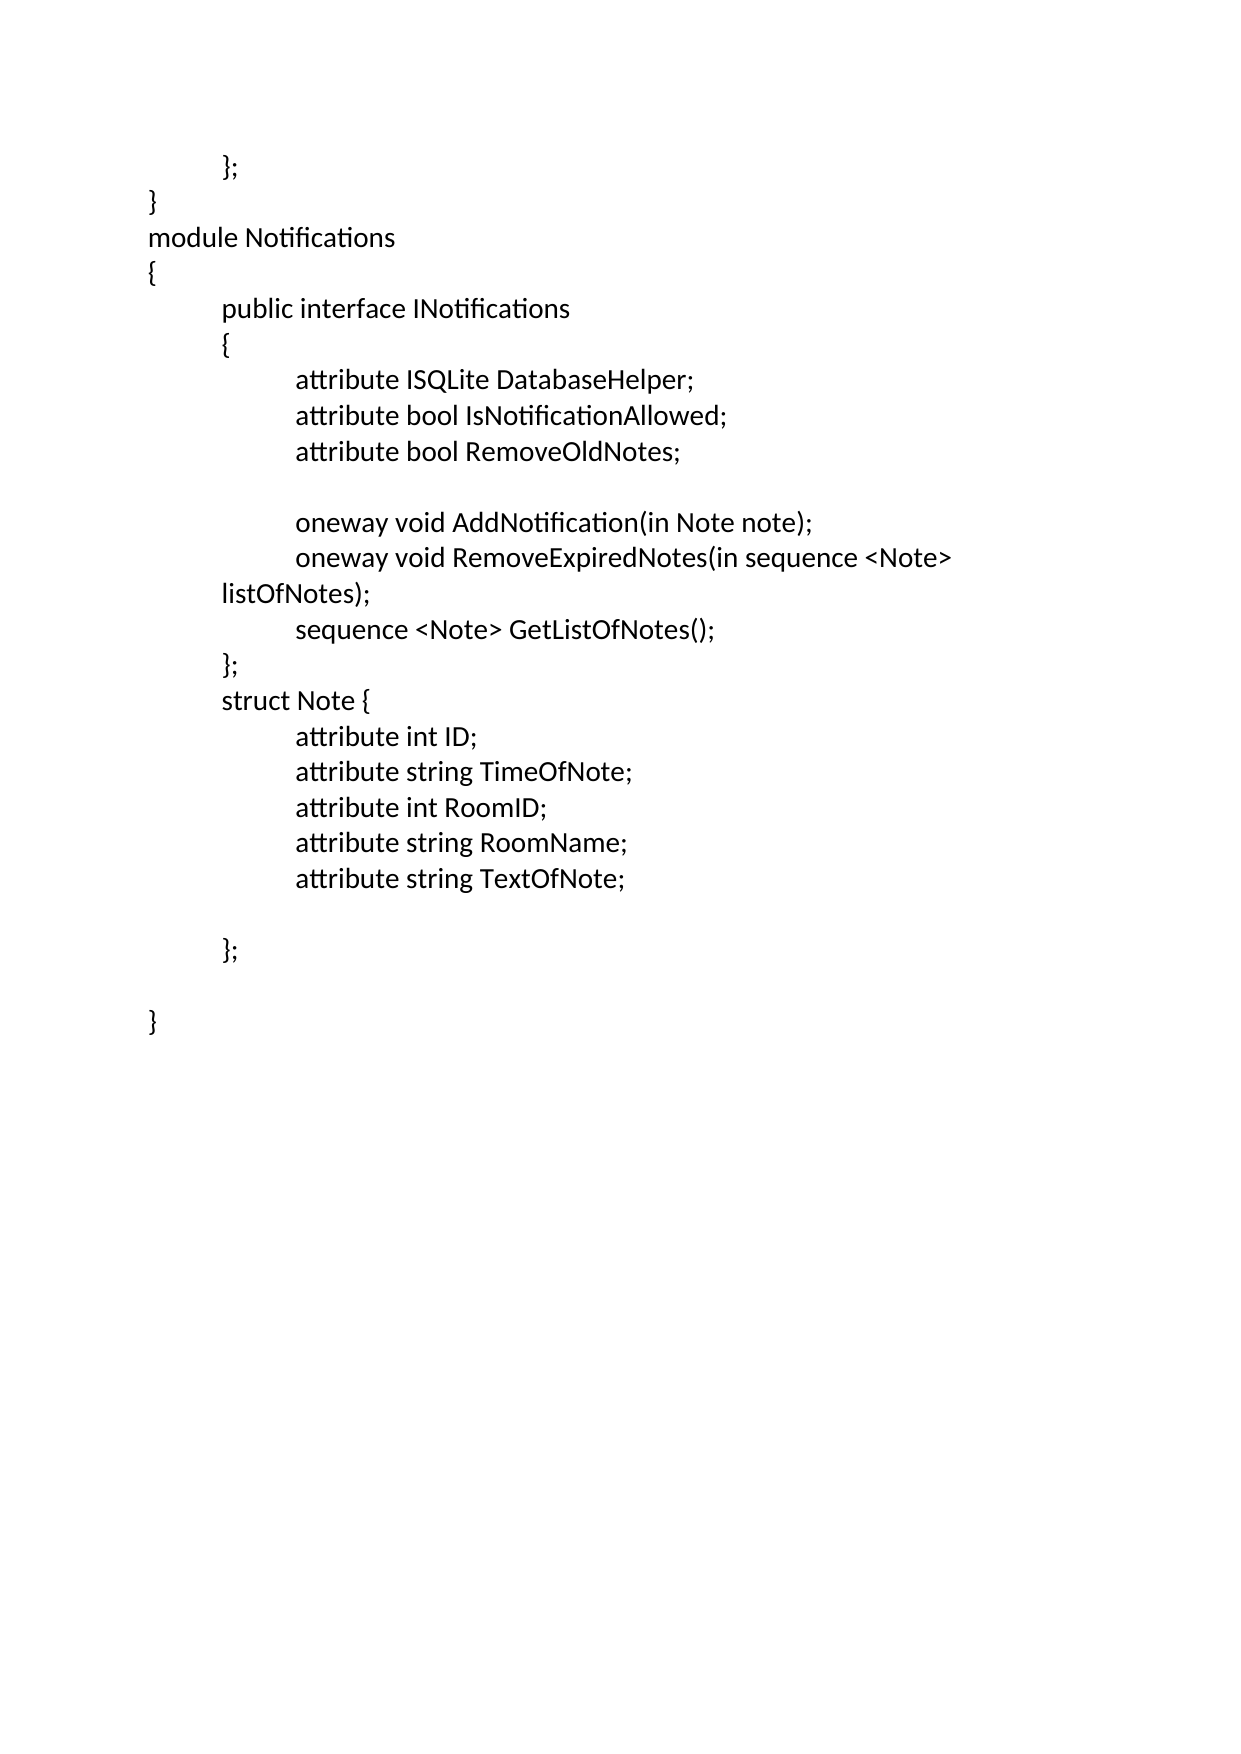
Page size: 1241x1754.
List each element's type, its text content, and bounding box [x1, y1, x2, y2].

text attribute bool RemoveOldNotes; [221, 433, 1093, 468]
text attribute int RoomID; [221, 789, 1093, 824]
text { [148, 254, 1093, 290]
text attribute bool IsNotificationAllowed; [221, 397, 1093, 433]
text oneway void RemoveExpiredNotes(in sequence <Note> listOfNotes); [221, 539, 1093, 611]
text attribute int ID; [148, 718, 1093, 753]
text }; [148, 646, 1093, 682]
text oneway void AddNotification(in Note note); [221, 504, 1093, 539]
text sequence <Note> GetListOfNotes(); [221, 611, 1093, 646]
text struct Note { [148, 682, 1093, 718]
text } [148, 183, 1093, 219]
text attribute string RoomName; [221, 824, 1093, 860]
text attribute string TextOfNote; [221, 860, 1093, 896]
text attribute string TimeOfNote; [221, 753, 1093, 789]
text { [148, 326, 1093, 361]
text module Notifications [148, 219, 1093, 254]
text }; [148, 931, 1093, 967]
text public interface INotifications [148, 290, 1093, 326]
text } [148, 1003, 1093, 1038]
text }; [148, 148, 1093, 183]
text attribute ISQLite DatabaseHelper; [221, 361, 1093, 397]
